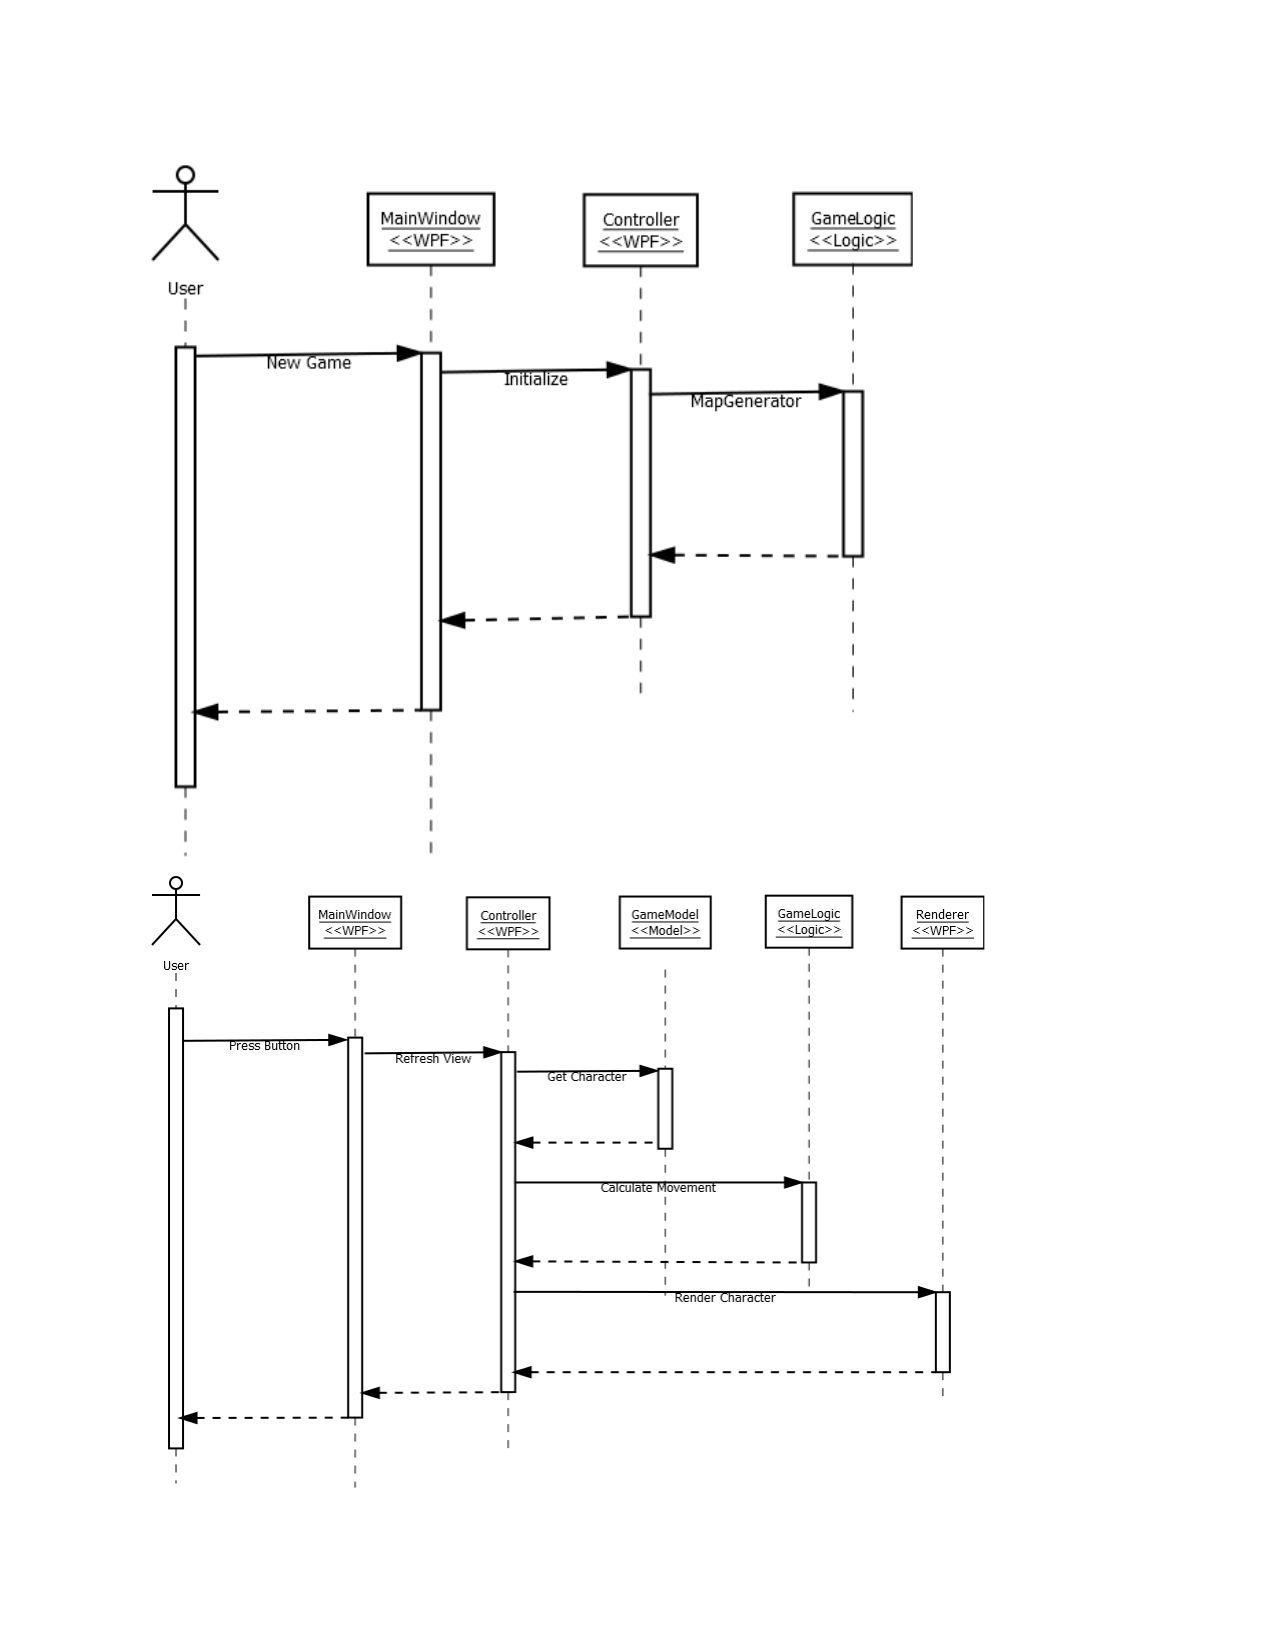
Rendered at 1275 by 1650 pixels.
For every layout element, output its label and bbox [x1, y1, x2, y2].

picture [150, 150, 913, 862]
picture [150, 864, 985, 1488]
